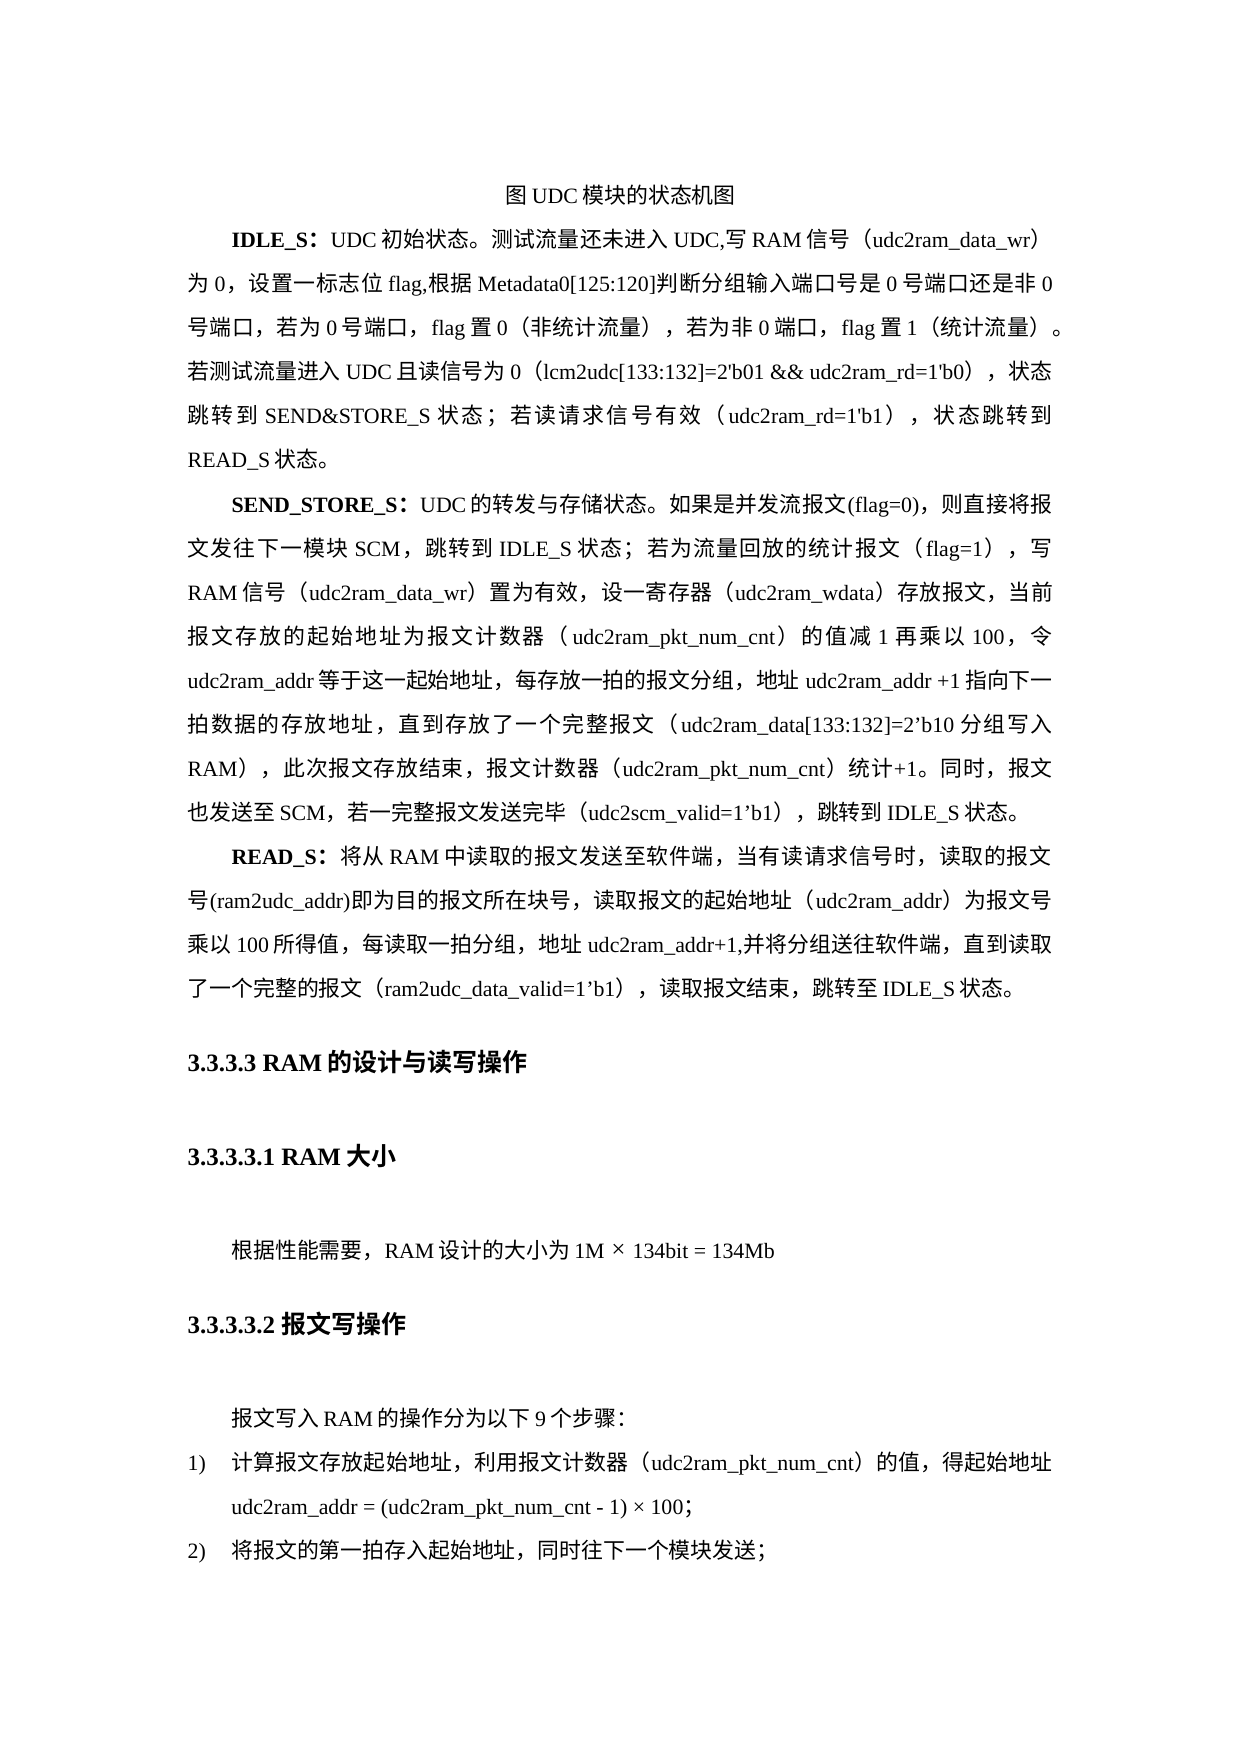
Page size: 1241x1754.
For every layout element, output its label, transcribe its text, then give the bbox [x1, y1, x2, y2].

subtitle 3.3.3.3 RAM的设计与读写操作 [187, 1038, 1053, 1082]
list 报文写入RAM的操作分为以下9个步骤： [231, 1395, 1053, 1439]
subtitle 3.3.3.3.2 报文写操作 [187, 1301, 1053, 1344]
text 根据性能需要，RAM设计的大小为1M 134bit = 134Mb [187, 1227, 1053, 1271]
text 图 UDC模块的状态机图 [187, 172, 1053, 216]
text IDLE_S：UDC初始状态。测试流量还未进入UDC,写RAM信号（udc2ram_data_wr）为0，设置一标志位flag,根据Metadata0[125:120]判断分组输入端口号是0号端口还是非0号端口，若为0号端口，flag置0（非统计流量），若为非0端口，flag置1（统计流量）。若测试流量进入UDC且读信号为0（lcm2udc[133:132]=2'b01 && udc2ram_rd=1'b0），状态跳转到SEND&STORE_S状态；若读请求信号有效（udc2ram_rd=1'b1），状态跳转到READ_S状态。 [187, 216, 1053, 480]
list 将报文的第一拍存入起始地址，同时往下一个模块发送； [187, 1527, 1053, 1571]
text READ_S：将从RAM中读取的报文发送至软件端，当有读请求信号时，读取的报文号(ram2udc_addr)即为目的报文所在块号，读取报文的起始地址（udc2ram_addr）为报文号乘以100所得值，每读取一拍分组，地址udc2ram_addr+1,并将分组送往软件端，直到读取了一个完整的报文（ram2udc_data_valid=1’b1），读取报文结束，跳转至IDLE_S状态。 [187, 833, 1053, 1009]
text SEND_STORE_S：UDC的转发与存储状态。如果是并发流报文(flag=0)，则直接将报文发往下一模块SCM，跳转到IDLE_S状态；若为流量回放的统计报文（flag=1），写RAM信号（udc2ram_data_wr）置为有效，设一寄存器（udc2ram_wdata）存放报文，当前报文存放的起始地址为报文计数器（udc2ram_pkt_num_cnt）的值减1再乘以100，令udc2ram_addr等于这一起始地址，每存放一拍的报文分组，地址udc2ram_addr +1指向下一拍数据的存放地址，直到存放了一个完整报文（udc2ram_data[133:132]=2’b10分组写入RAM），此次报文存放结束，报文计数器（udc2ram_pkt_num_cnt）统计+1。同时，报文也发送至SCM，若一完整报文发送完毕（udc2scm_valid=1’b1），跳转到IDLE_S状态。 [187, 480, 1053, 833]
list 计算报文存放起始地址，利用报文计数器（udc2ram_pkt_num_cnt）的值，得起始地址udc2ram_addr = (udc2ram_pkt_num_cnt - 1) × 100； [187, 1439, 1053, 1527]
subtitle 3.3.3.3.1 RAM大小 [187, 1133, 1053, 1177]
